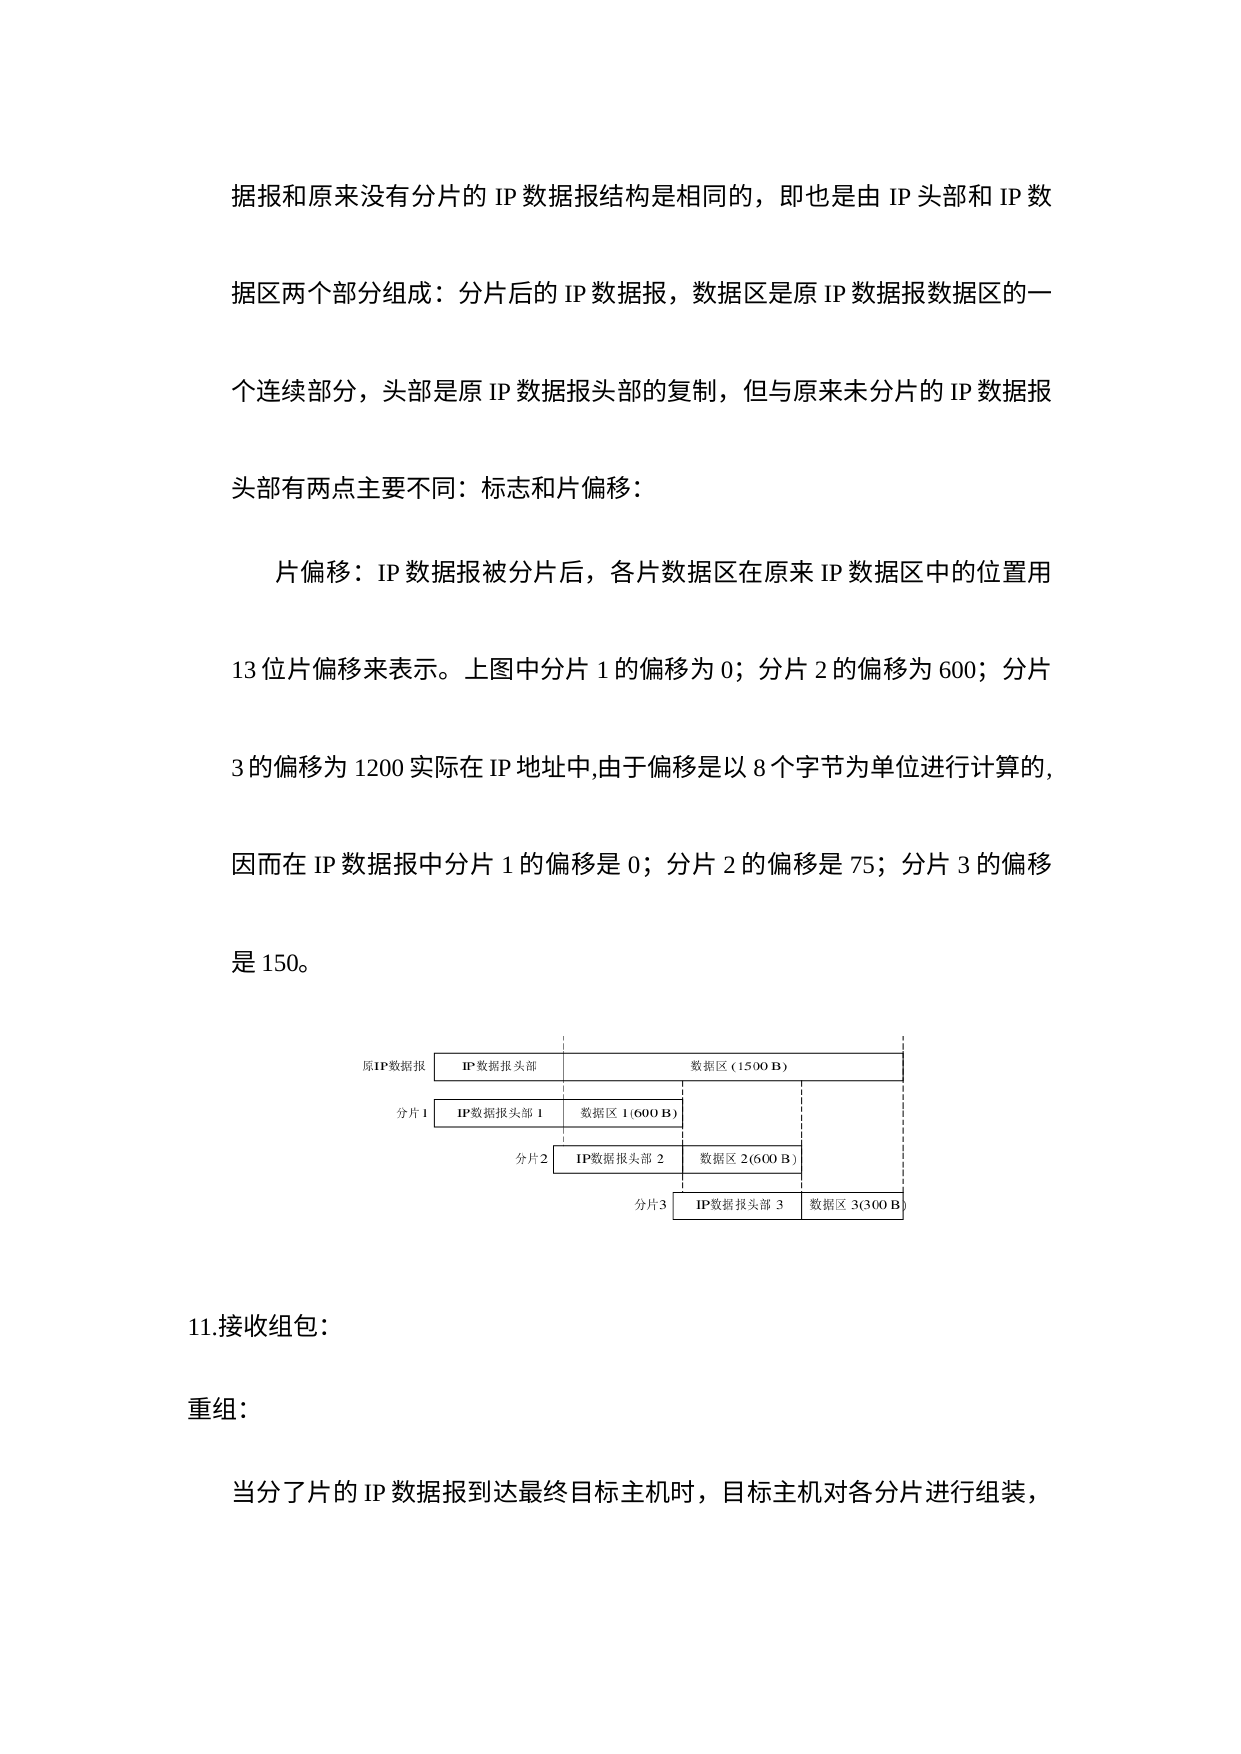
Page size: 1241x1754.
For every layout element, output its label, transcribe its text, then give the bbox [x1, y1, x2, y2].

text 片偏移：IP数据报被分片后，各片数据区在原来IP数据区中的位置用13位片偏移来表示。上图中分片1的偏移为0；分片2的偏移为600；分片3的偏移为1200实际在IP地址中,由于偏移是以8个字节为单位进行计算的,因而在IP数据报中分片1的偏移是0；分片2的偏移是75；分片3的偏移是150。 [231, 538, 1053, 993]
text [187, 1458, 1053, 1523]
text 11.接收组包： [187, 1292, 1053, 1357]
picture [358, 1036, 919, 1226]
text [231, 162, 1053, 519]
text 重组： [187, 1375, 1053, 1440]
